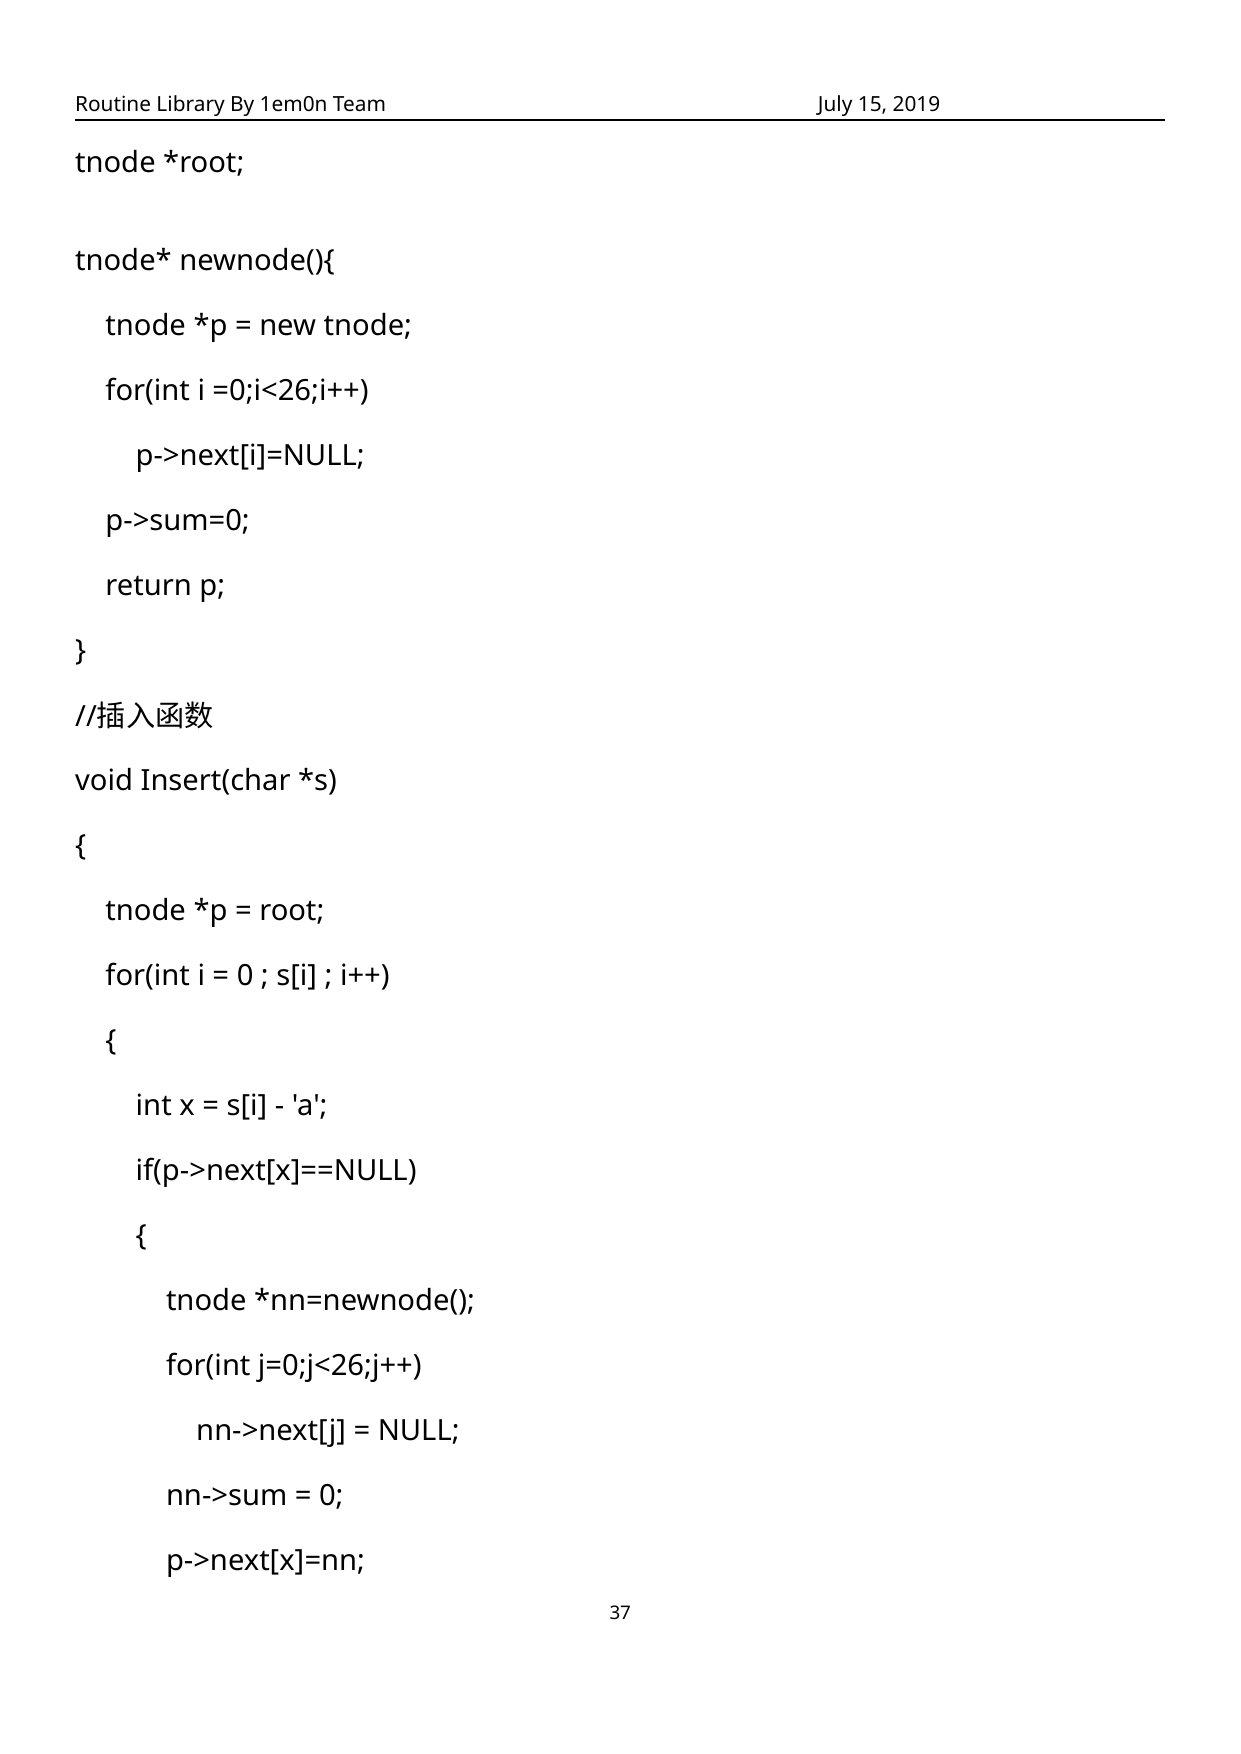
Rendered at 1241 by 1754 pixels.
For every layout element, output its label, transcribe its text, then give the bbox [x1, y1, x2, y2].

text { [75, 1201, 1165, 1266]
text return p; [75, 551, 1165, 616]
text tnode *nn=newnode(); [75, 1266, 1165, 1331]
text p->next[i]=NULL; [75, 421, 1165, 486]
text for(int i =0;i<26;i++) [75, 356, 1165, 421]
text tnode* newnode(){ [75, 226, 1165, 291]
text p->sum=0; [75, 486, 1165, 551]
text for(int i = 0 ; s[i] ; i++) [75, 941, 1165, 1006]
text nn->sum = 0; [75, 1461, 1165, 1526]
text } [75, 616, 1165, 681]
text { [75, 1006, 1165, 1071]
text nn->next[j] = NULL; [75, 1396, 1165, 1461]
text void Insert(char *s) [75, 746, 1165, 811]
text if(p->next[x]==NULL) [75, 1136, 1165, 1201]
text p->next[x]=nn; [75, 1526, 1165, 1591]
text for(int j=0;j<26;j++) [75, 1331, 1165, 1396]
text int x = s[i] - 'a'; [75, 1071, 1165, 1136]
text //插入函数 [75, 681, 1165, 746]
text { [75, 811, 1165, 876]
text tnode *p = root; [75, 876, 1165, 941]
text tnode *root; [75, 129, 1165, 194]
text tnode *p = new tnode; [75, 291, 1165, 356]
